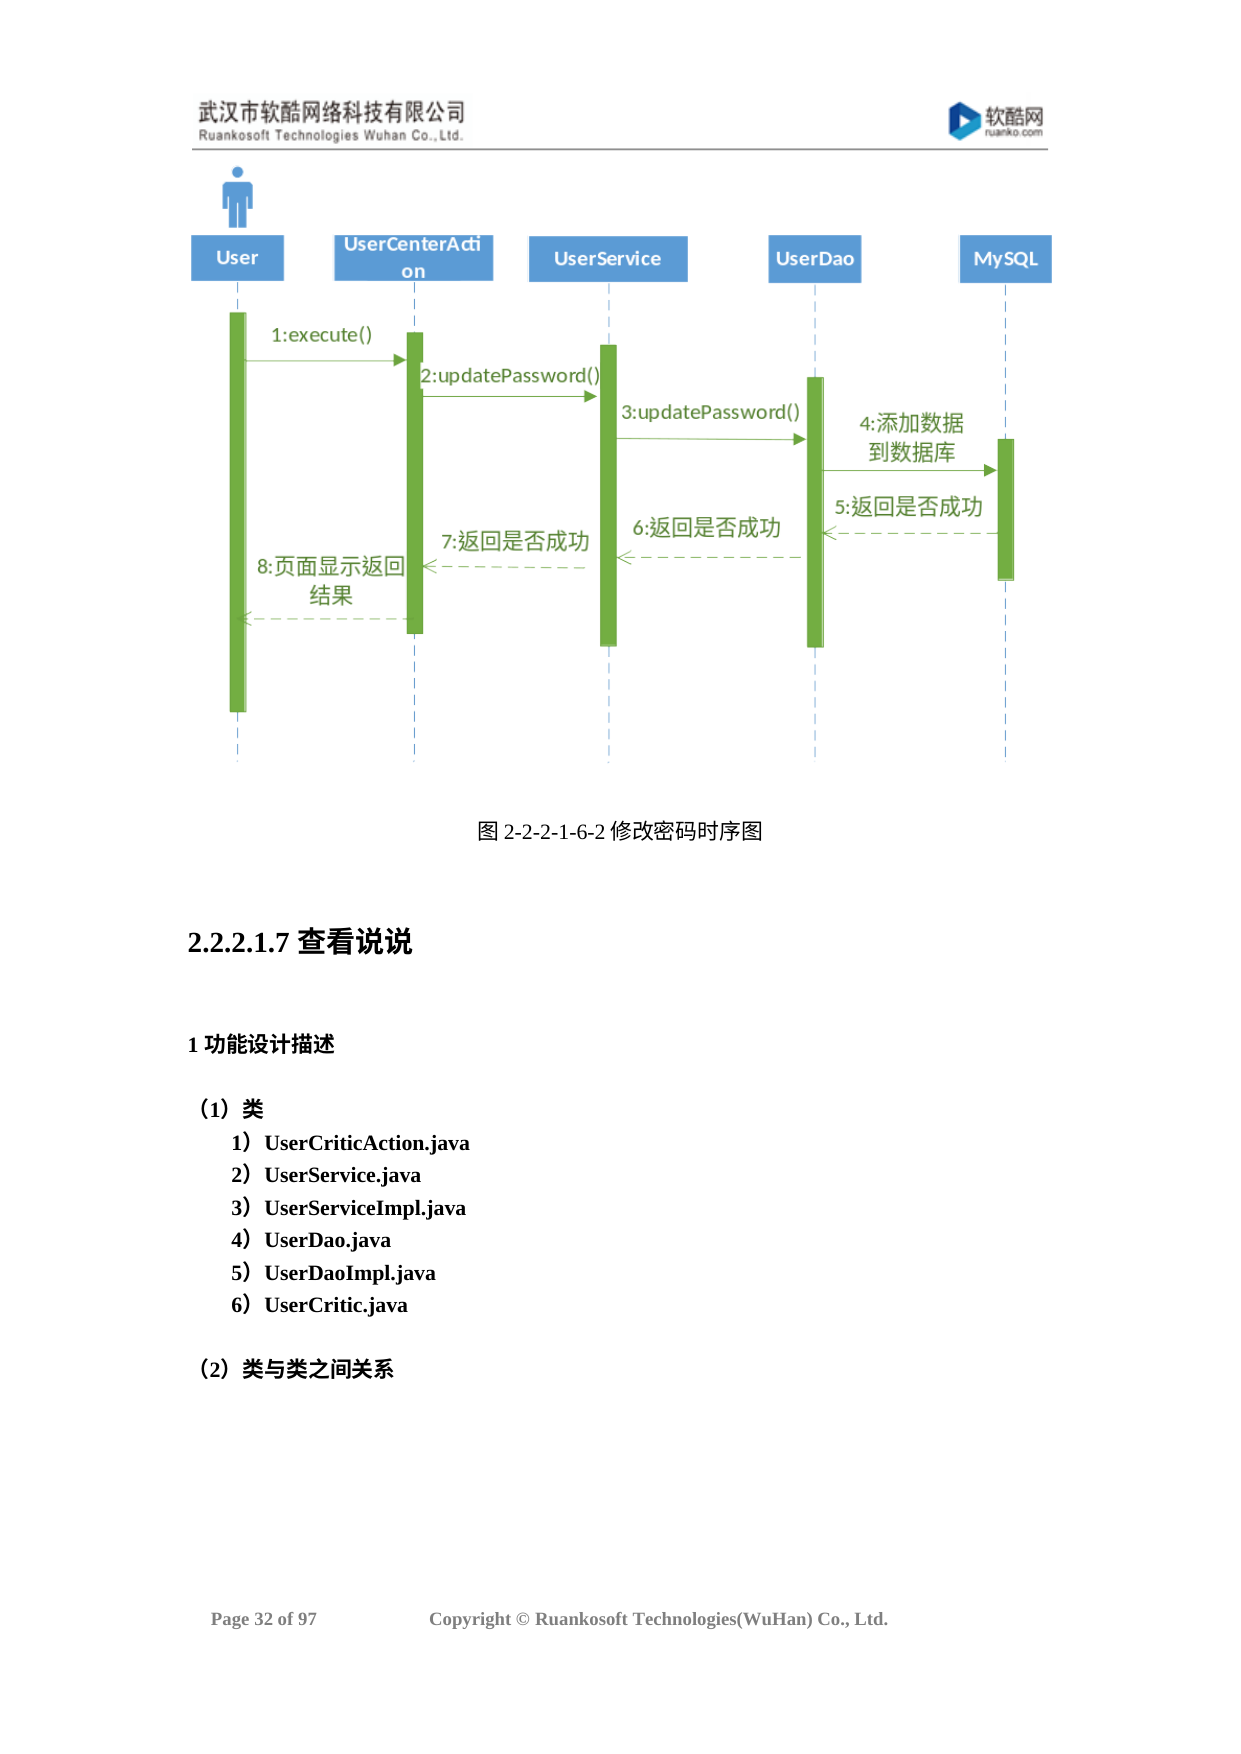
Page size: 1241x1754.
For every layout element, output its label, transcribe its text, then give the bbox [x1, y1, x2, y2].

text 图2-2-2-1-6-2修改密码时序图 [187, 813, 1053, 846]
text 1）UserCriticAction.java [187, 1124, 1053, 1157]
text 1 功能设计描述 [187, 1027, 1053, 1059]
text 5）UserDaoImpl.java [187, 1254, 1053, 1287]
subtitle 2.2.2.1.7 查看说说 [187, 908, 1053, 973]
text 6）UserCritic.java [187, 1287, 1053, 1319]
picture [192, 88, 1049, 152]
text 2）UserService.java [187, 1157, 1053, 1189]
text 4）UserDao.java [187, 1222, 1053, 1254]
text 3）UserServiceImpl.java [187, 1189, 1053, 1222]
text （1）类 [187, 1092, 1053, 1124]
text （2）类与类之间关系 [187, 1352, 1053, 1384]
